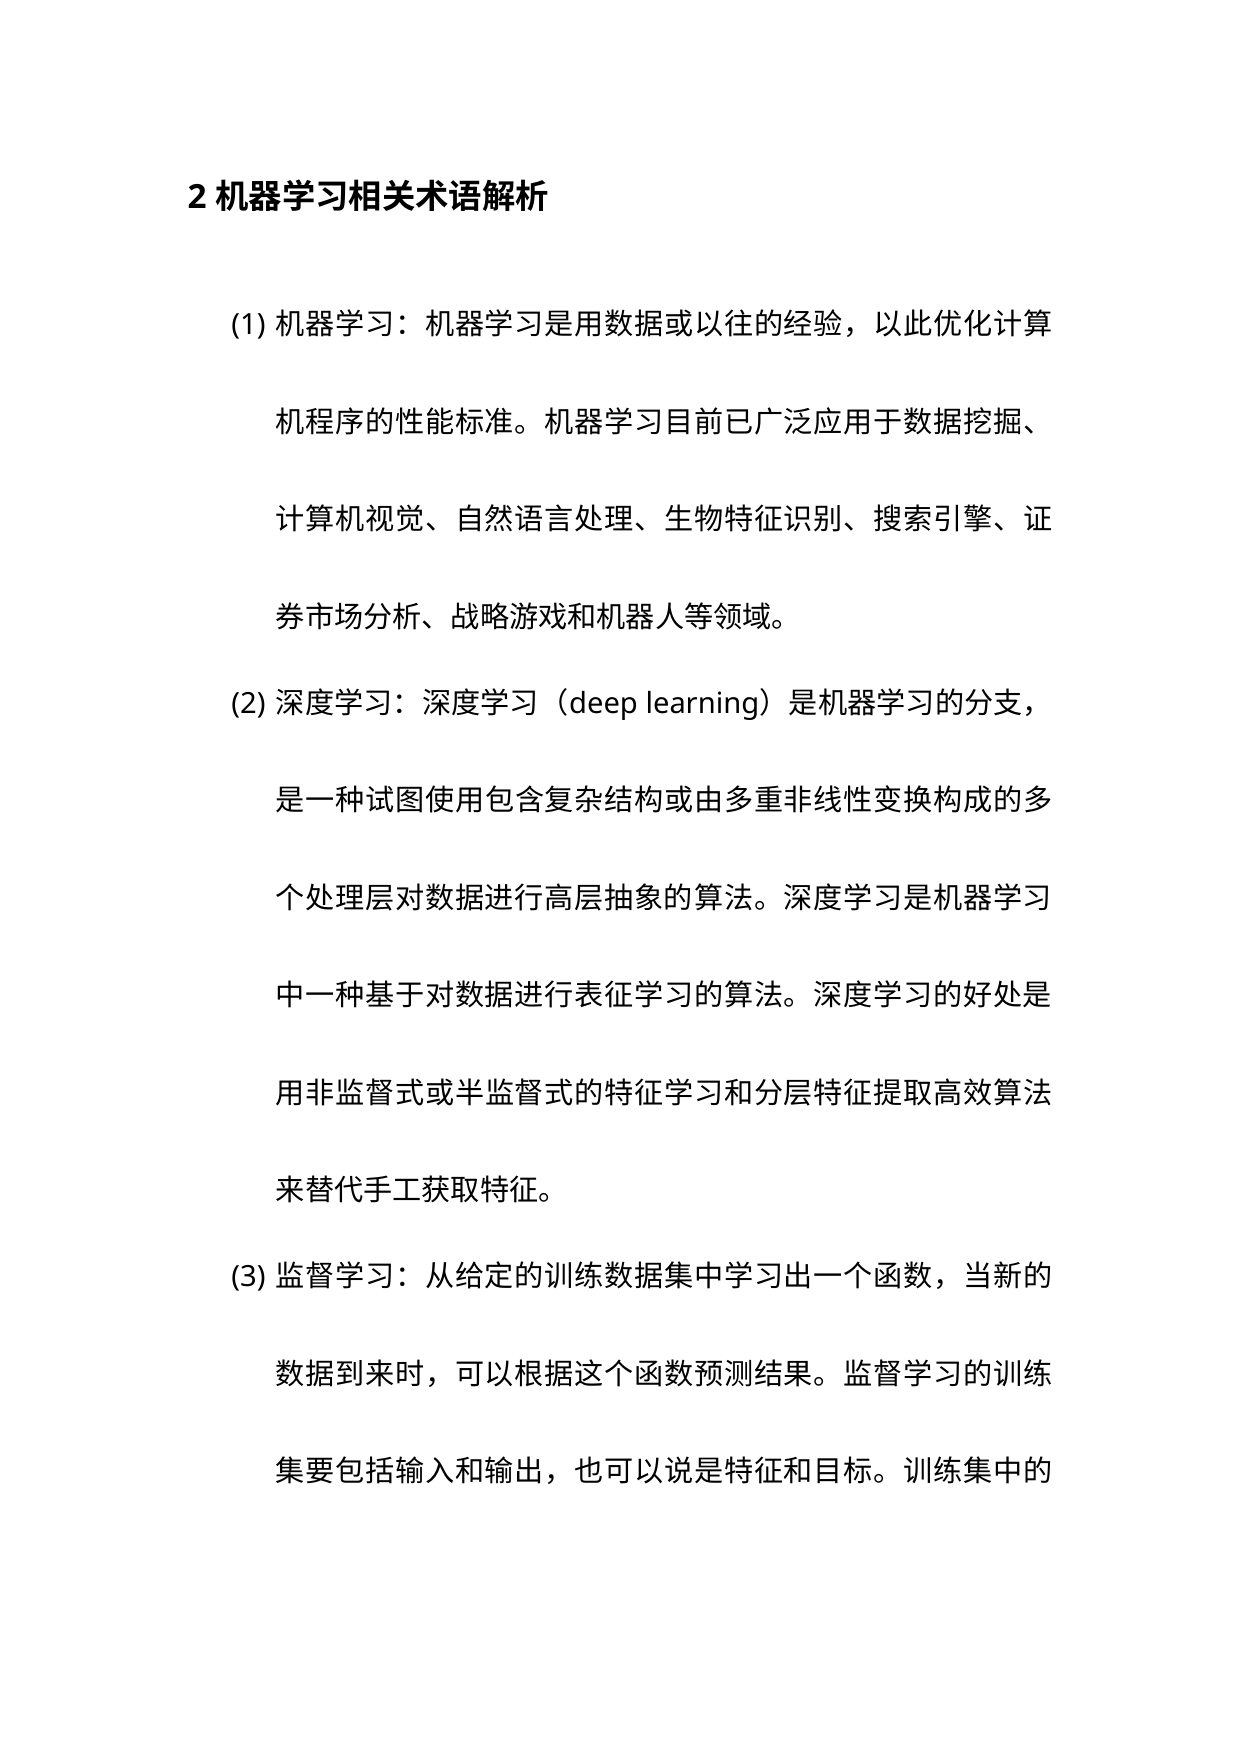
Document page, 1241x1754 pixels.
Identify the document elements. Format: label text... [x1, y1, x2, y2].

list 机器学习：机器学习是用数据或以往的经验，以此优化计算机程序的性能标准。机器学习目前已广泛应用于数据挖掘、计算机视觉、自然语言处理、生物特征识别、搜索引擎、证券市场分析、战略游戏和机器人等领域。 [231, 289, 1053, 647]
subtitle 2 机器学习相关术语解析 [187, 162, 1053, 227]
list 深度学习：深度学习（deep learning）是机器学习的分支，是一种试图使用包含复杂结构或由多重非线性变换构成的多个处理层对数据进行高层抽象的算法。深度学习是机器学习中一种基于对数据进行表征学习的算法。深度学习的好处是用非监督式或半监督式的特征学习和分层特征提取高效算法来替代手工获取特征。 [231, 668, 1053, 1221]
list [231, 1242, 1053, 1502]
